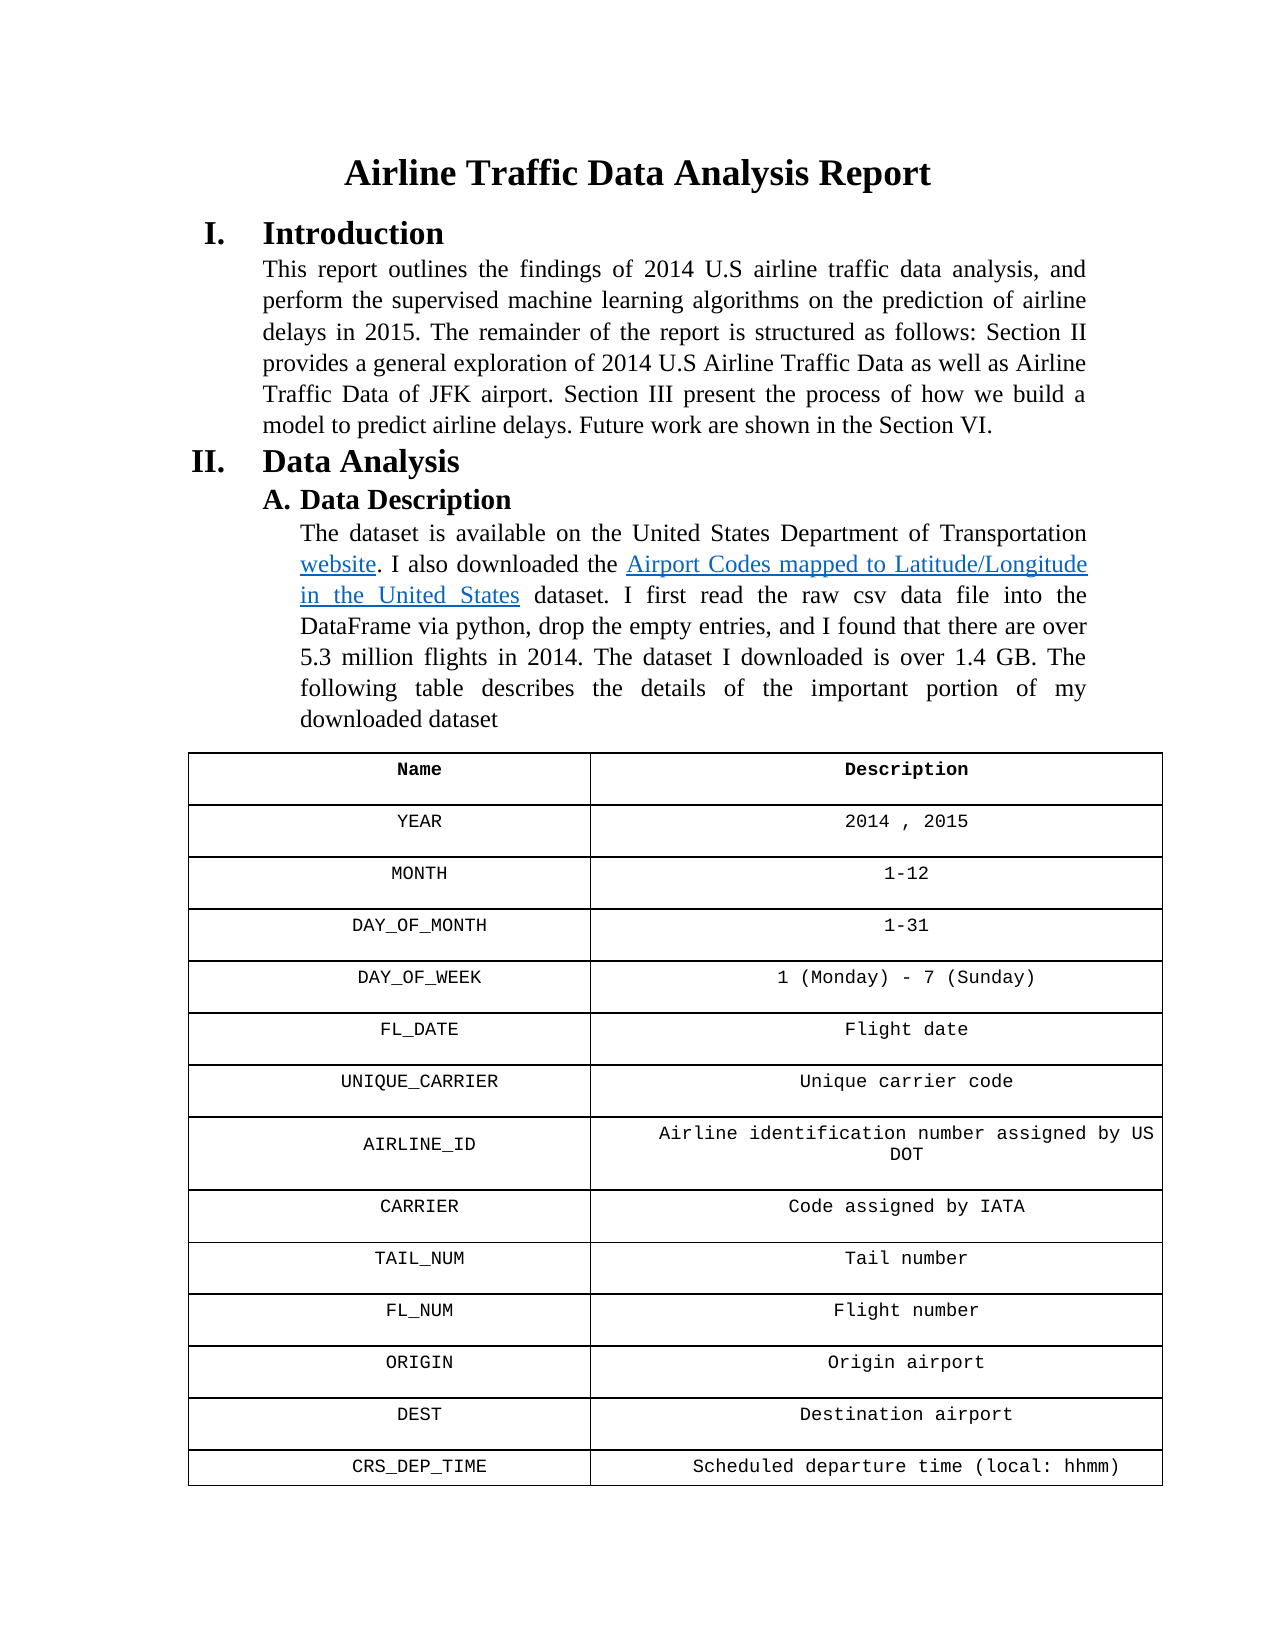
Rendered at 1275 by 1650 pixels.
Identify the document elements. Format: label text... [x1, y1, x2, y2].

table_cell MONTH [189, 858, 590, 908]
table_header Description [591, 754, 1162, 804]
list Data Description [262, 482, 1087, 516]
list The dataset is available on the United States Department of Transportation website. I also downloaded the Airport Codes mapped to Latitude/Longitude in the United States dataset. I first read the raw csv data file into the DataFrame via python, drop the empty entries, and I found that there are over 5.3 million flights in 2014. The dataset I downloaded is over 1.4 GB. The following table describes the details of the important portion of my downloaded dataset [300, 518, 1087, 733]
table_cell 1-31 [591, 910, 1162, 960]
table_cell DAY_OF_WEEK [189, 962, 590, 1012]
table_cell AIRLINE_ID [189, 1118, 590, 1189]
table_cell Flight number [591, 1295, 1162, 1345]
table_cell Unique carrier code [591, 1066, 1162, 1116]
table_cell YEAR [189, 806, 590, 856]
table_cell Tail number [591, 1243, 1162, 1293]
list This report outlines the findings of 2014 U.S airline traffic data analysis, and perform the supervised machine learning algorithms on the prediction of airline delays in 2015. The remainder of the report is structured as follows: Section II provides a general exploration of 2014 U.S Airline Traffic Data as well as Airline Traffic Data of JFK airport. Section III present the process of how we build a model to predict airline delays. Future work are shown in the Section VI. [262, 254, 1087, 438]
table_cell 2014 , 2015 [591, 806, 1162, 856]
table_cell DEST [189, 1399, 590, 1449]
table_cell Airline identification number assigned by US DOT [591, 1118, 1162, 1189]
text Airline Traffic Data Analysis Report [187, 150, 1087, 193]
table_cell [591, 1451, 1162, 1484]
table_cell Flight date [591, 1014, 1162, 1064]
table_cell CRS_DEP_TIME [189, 1451, 590, 1484]
table_cell Destination airport [591, 1399, 1162, 1449]
table_cell 1-12 [591, 858, 1162, 908]
table_cell CARRIER [189, 1191, 590, 1241]
table_cell DAY_OF_MONTH [189, 910, 590, 960]
table_cell Origin airport [591, 1347, 1162, 1397]
table_cell ORIGIN [189, 1347, 590, 1397]
list Introduction [225, 213, 1087, 252]
table_cell FL_DATE [189, 1014, 590, 1064]
table_cell TAIL_NUM [189, 1243, 590, 1293]
table_cell 1 (Monday) - 7 (Sunday) [591, 962, 1162, 1012]
table_cell FL_NUM [189, 1295, 590, 1345]
table_header Name [189, 754, 590, 804]
list Data Analysis [225, 441, 1087, 479]
table_cell Code assigned by IATA [591, 1191, 1162, 1241]
table_cell UNIQUE_CARRIER [189, 1066, 590, 1116]
